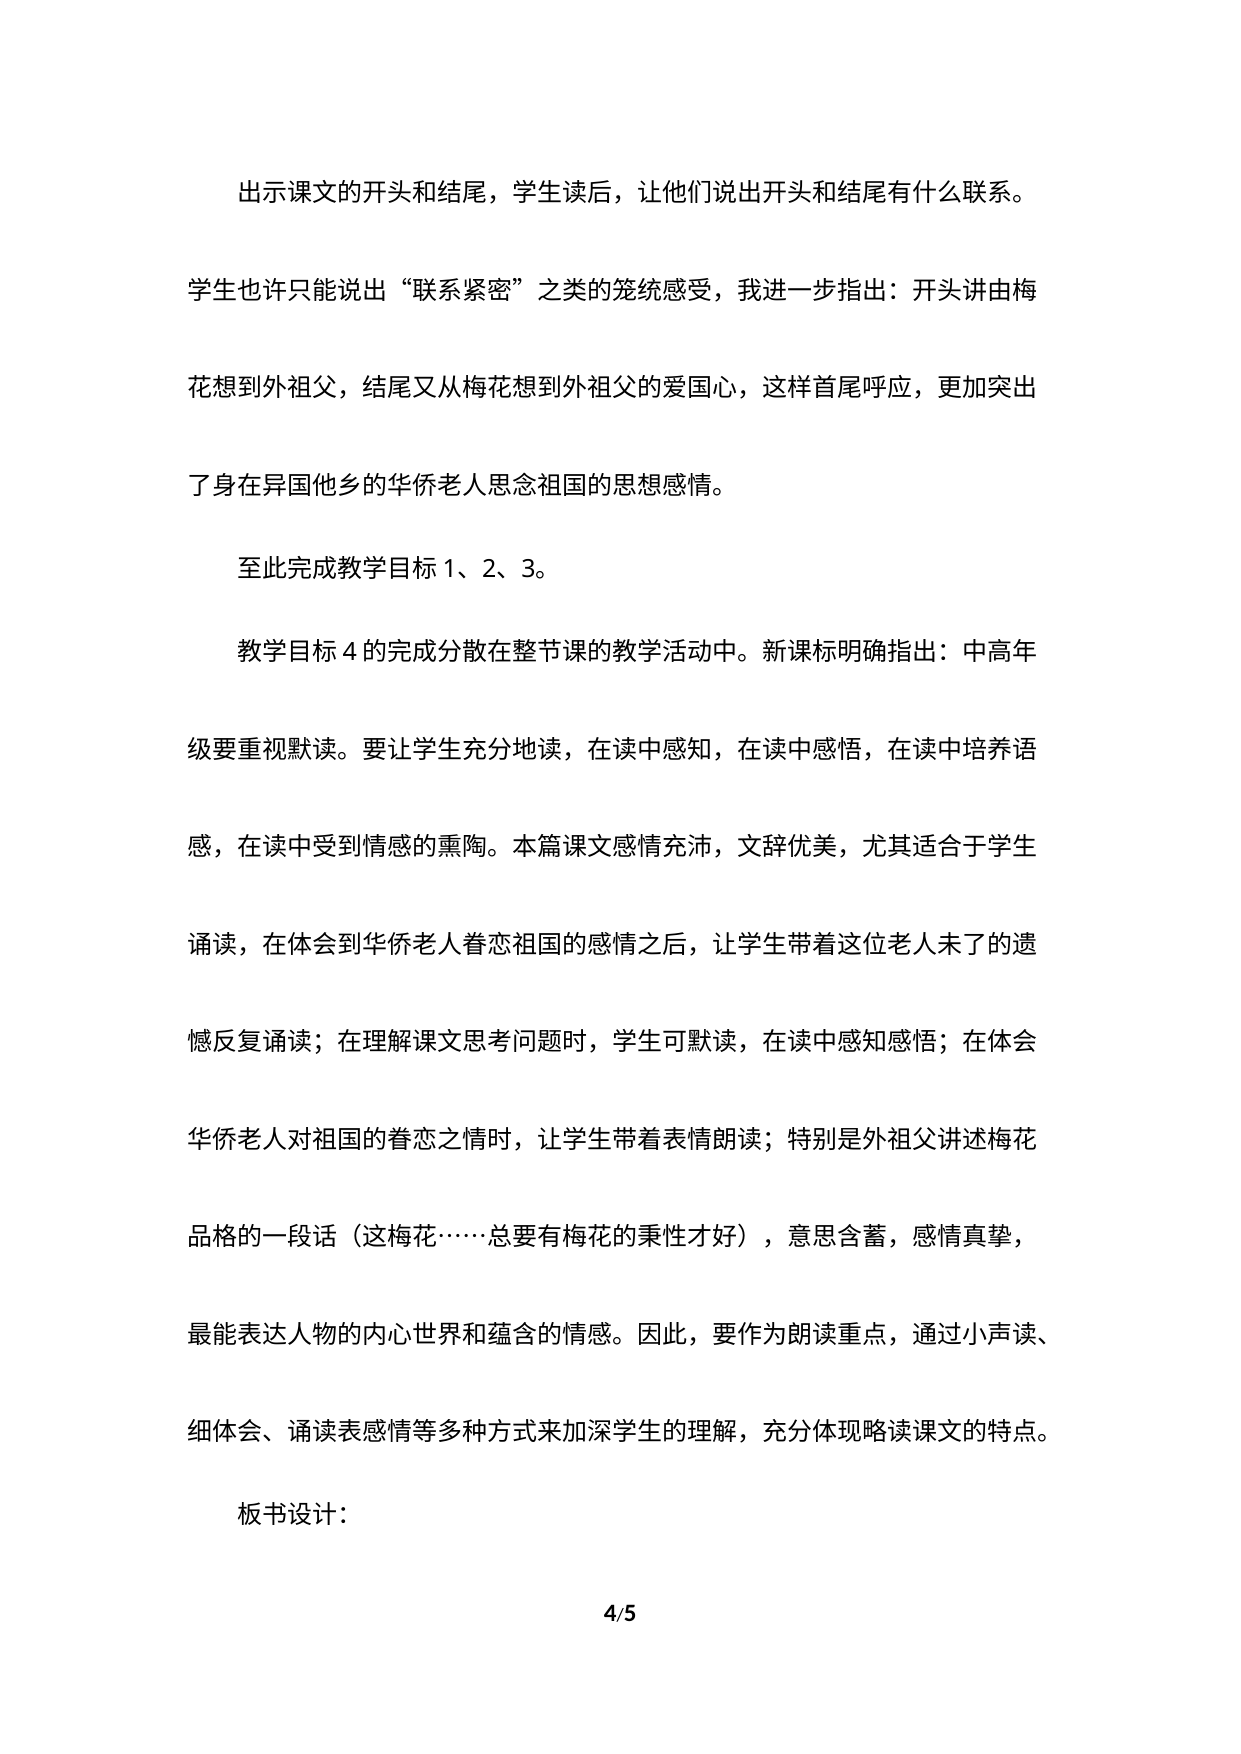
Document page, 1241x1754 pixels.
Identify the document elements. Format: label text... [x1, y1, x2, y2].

text 至此完成教学目标1、2、3。 [187, 534, 1053, 599]
text 教学目标4的完成分散在整节课的教学活动中。新课标明确指出：中高年级要重视默读。要让学生充分地读，在读中感知，在读中感悟，在读中培养语感，在读中受到情感的熏陶。本篇课文感情充沛，文辞优美，尤其适合于学生诵读，在体会到华侨老人眷恋祖国的感情之后，让学生带着这位老人未了的遗憾反复诵读；在理解课文思考问题时，学生可默读，在读中感知感悟；在体会华侨老人对祖国的眷恋之情时，让学生带着表情朗读；特别是外祖父讲述梅花品格的一段话（这梅花……总要有梅花的秉性才好），意思含蓄，感情真挚，最能表达人物的内心世界和蕴含的情感。因此，要作为朗读重点，通过小声读、细体会、诵读表感情等多种方式来加深学生的理解，充分体现略读课文的特点。 [187, 617, 1053, 1462]
text 板书设计： [187, 1480, 1053, 1545]
text 出示课文的开头和结尾，学生读后，让他们说出开头和结尾有什么联系。学生也许只能说出“联系紧密”之类的笼统感受，我进一步指出：开头讲由梅花想到外祖父，结尾又从梅花想到外祖父的爱国心，这样首尾呼应，更加突出了身在异国他乡的华侨老人思念祖国的思想感情。 [187, 158, 1053, 516]
